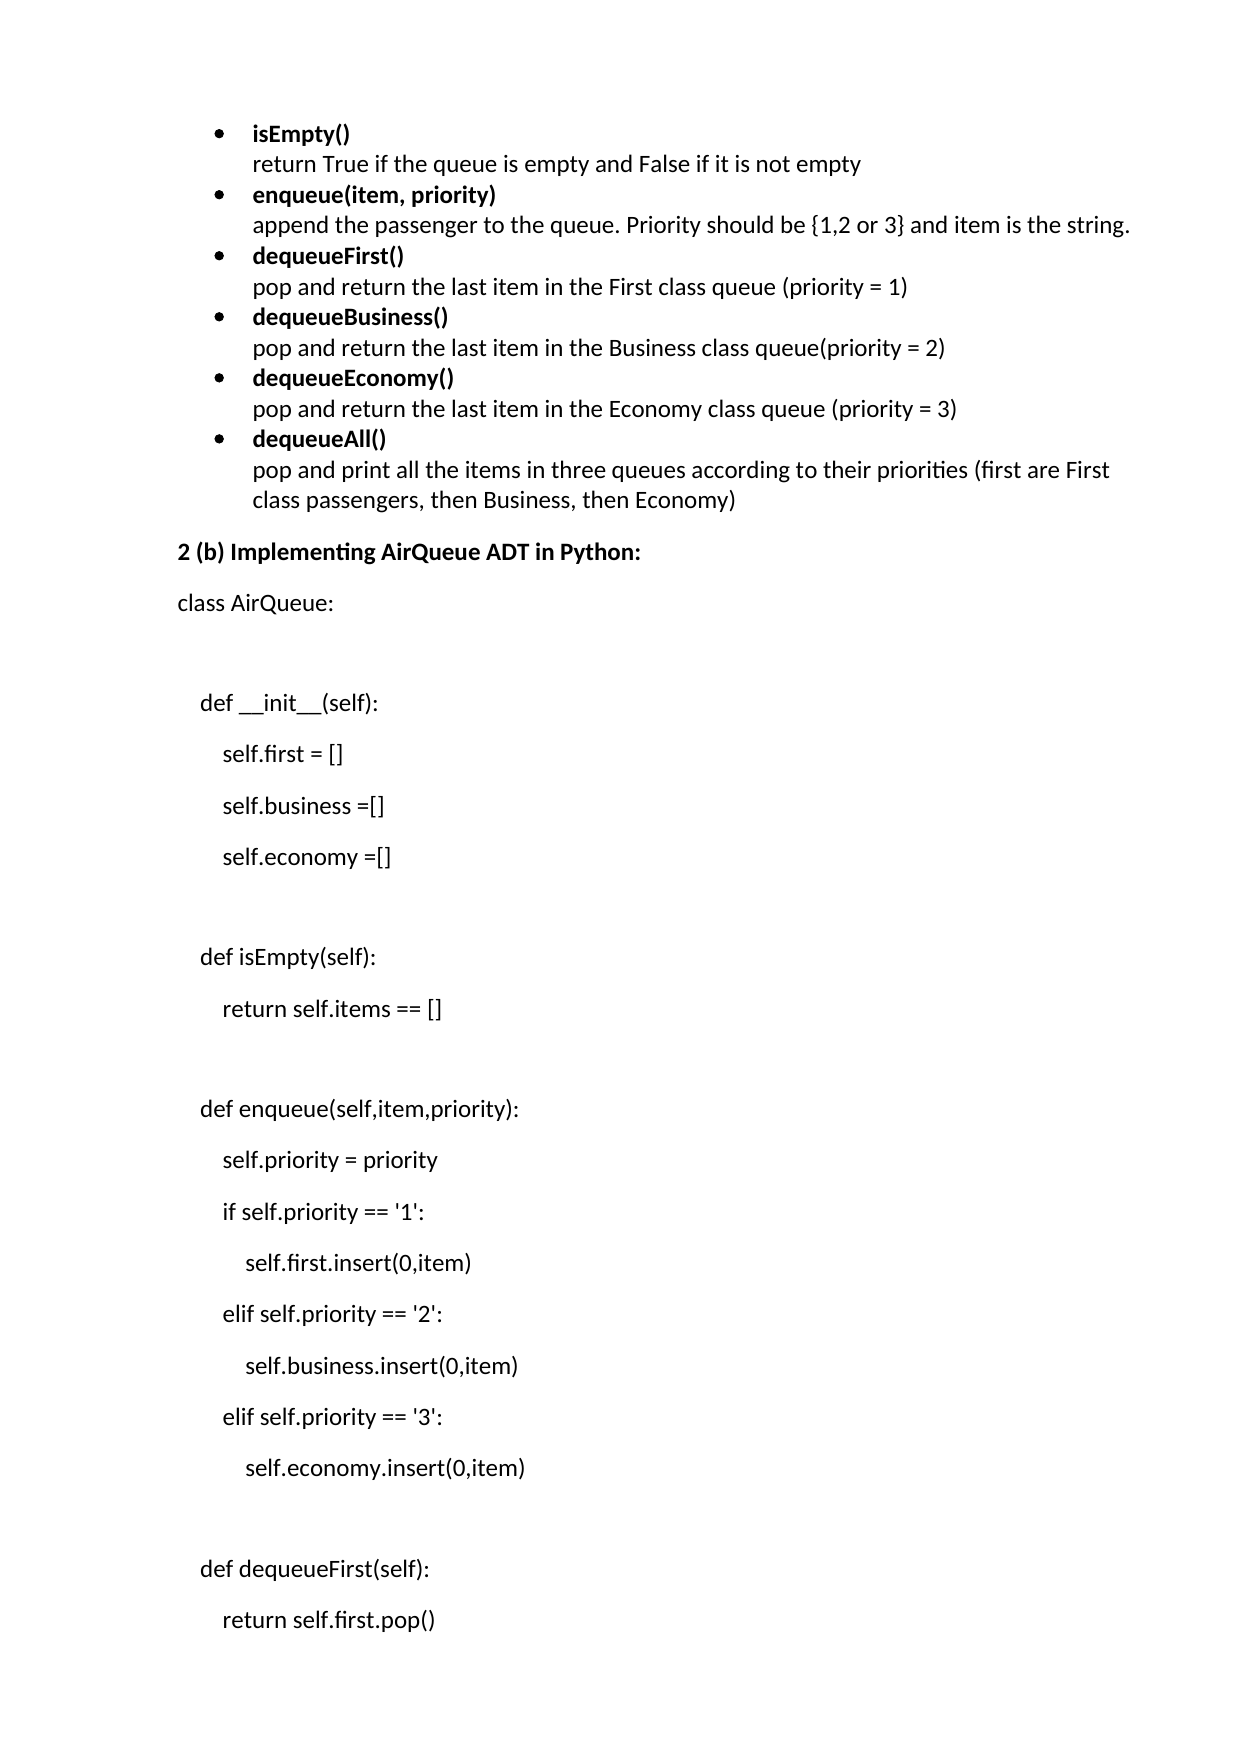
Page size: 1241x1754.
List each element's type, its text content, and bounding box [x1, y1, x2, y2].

text self.business.insert(0,item) [177, 1350, 1152, 1380]
text self.economy.insert(0,item) [177, 1453, 1152, 1483]
text return self.items == [] [177, 993, 1152, 1023]
text self.economy =[] [177, 841, 1152, 872]
text def dequeueFirst(self): [177, 1553, 1152, 1583]
list isEmpty() [215, 118, 1152, 149]
list pop and return the last item in the Business class queue(priority = 2) [252, 332, 1152, 362]
text self.first.insert(0,item) [177, 1247, 1152, 1278]
list return True if the queue is empty and False if it is not empty [252, 149, 1152, 179]
list dequeueEconomy() [215, 362, 1152, 393]
text if self.priority == '1': [177, 1196, 1152, 1226]
text self.business =[] [177, 790, 1152, 821]
text elif self.priority == '2': [177, 1298, 1152, 1329]
text def isEmpty(self): [177, 942, 1152, 972]
text self.priority = priority [177, 1144, 1152, 1175]
list append the passenger to the queue. Priority should be {1,2 or 3} and item is the string. [252, 210, 1152, 240]
list pop and print all the items in three queues according to their priorities (first are First class passengers, then Business, then Economy) [252, 454, 1152, 515]
list pop and return the last item in the First class queue (priority = 1) [252, 271, 1152, 301]
text def __init__(self): [177, 687, 1152, 718]
text return self.first.pop() [177, 1604, 1152, 1635]
text elif self.priority == '3': [177, 1401, 1152, 1432]
text def enqueue(self,item,priority): [177, 1093, 1152, 1124]
list pop and return the last item in the Economy class queue (priority = 3) [252, 393, 1152, 423]
text self.first = [] [177, 739, 1152, 769]
text 2 (b) Implementing AirQueue ADT in Python: [177, 536, 1152, 566]
text class AirQueue: [177, 587, 1152, 618]
list dequeueAll() [215, 423, 1152, 454]
list dequeueFirst() [215, 240, 1152, 271]
list dequeueBusiness() [215, 301, 1152, 332]
list enqueue(item, priority) [215, 179, 1152, 210]
